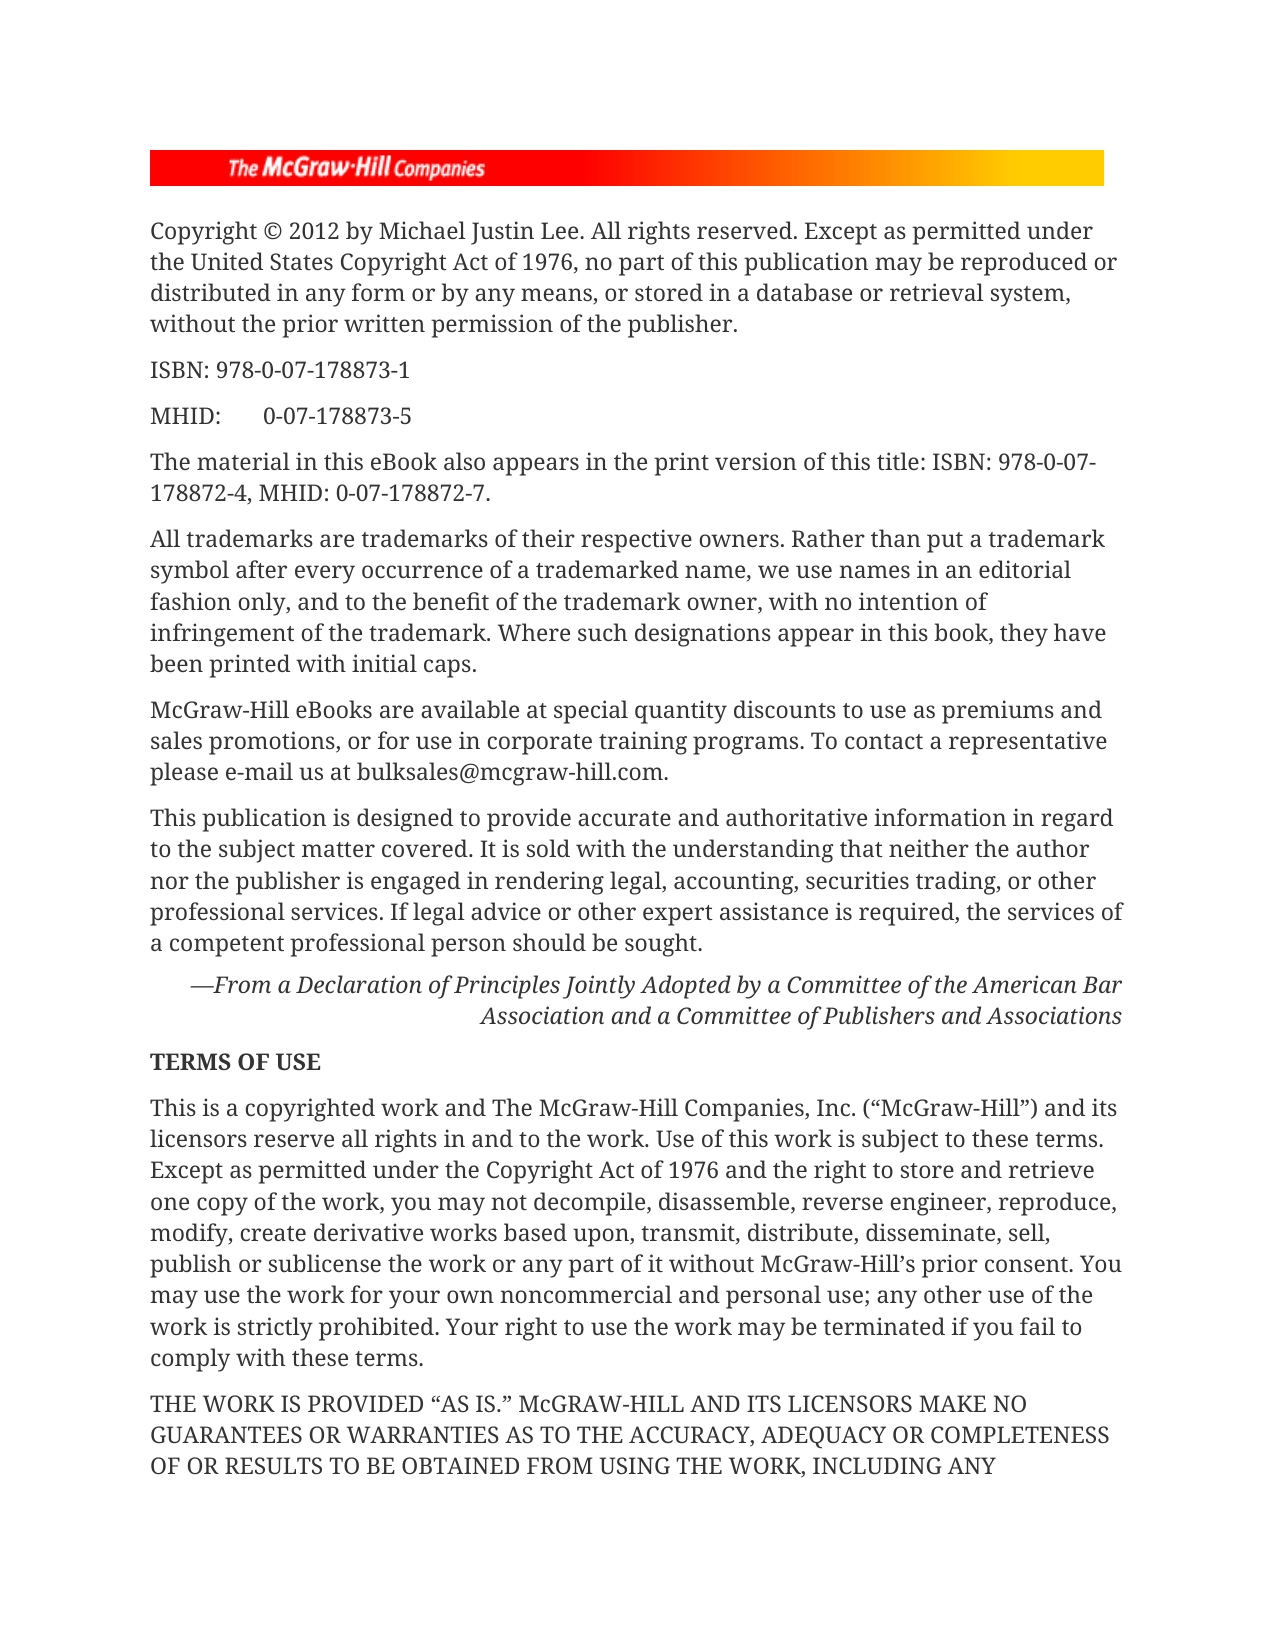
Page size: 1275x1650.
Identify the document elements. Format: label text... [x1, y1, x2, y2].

text MHID: 0-07-178873-5 [150, 400, 1125, 431]
text TERMS OF USE [150, 1046, 1125, 1077]
text This publication is designed to provide accurate and authoritative information in regard to the subject matter covered. It is sold with the understanding that neither the author nor the publisher is engaged in rendering legal, accounting, securities trading, or other professional services. If legal advice or other expert assistance is required, the services of a competent professional person should be sought. [150, 802, 1125, 958]
text The material in this eBook also appears in the print version of this title: ISBN: 978-0-07-178872-4, MHID: 0-07-178872-7. [150, 446, 1125, 508]
text Copyright © 2012 by Michael Justin Lee. All rights reserved. Except as permitted under the United States Copyright Act of 1976, no part of this publication may be reproduced or distributed in any form or by any means, or stored in a database or retrieval system, without the prior written permission of the publisher. [150, 214, 1125, 339]
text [150, 1387, 1125, 1481]
text All trademarks are trademarks of their respective owners. Rather than put a trademark symbol after every occurrence of a trademarked name, we use names in an editorial fashion only, and to the benefit of the trademark owner, with no intention of infringement of the trademark. Where such designations appear in this book, they have been printed with initial caps. [150, 523, 1125, 679]
text ISBN: 978-0-07-178873-1 [150, 354, 1125, 385]
text This is a copyrighted work and The McGraw-Hill Companies, Inc. (“McGraw-Hill”) and its licensors reserve all rights in and to the work. Use of this work is subject to these terms. Except as permitted under the Copyright Act of 1976 and the right to store and retrieve one copy of the work, you may not decompile, disassemble, reverse engineer, reproduce, modify, create derivative works based upon, transmit, distribute, disseminate, sell, publish or sublicense the work or any part of it without McGraw-Hill’s prior consent. You may use the work for your own noncommercial and personal use; any other use of the work is strictly prohibited. Your right to use the work may be terminated if you fail to comply with these terms. [150, 1092, 1125, 1373]
text —From a Declaration of Principles Jointly Adopted by a Committee of the American Bar Association and a Committee of Publishers and Associations [150, 969, 1125, 1031]
picture [150, 150, 1105, 186]
text McGraw-Hill eBooks are available at special quantity discounts to use as premiums and sales promotions, or for use in corporate training programs. To contact a representative please e-mail us at bulksales@mcgraw-hill.com. [150, 694, 1125, 787]
